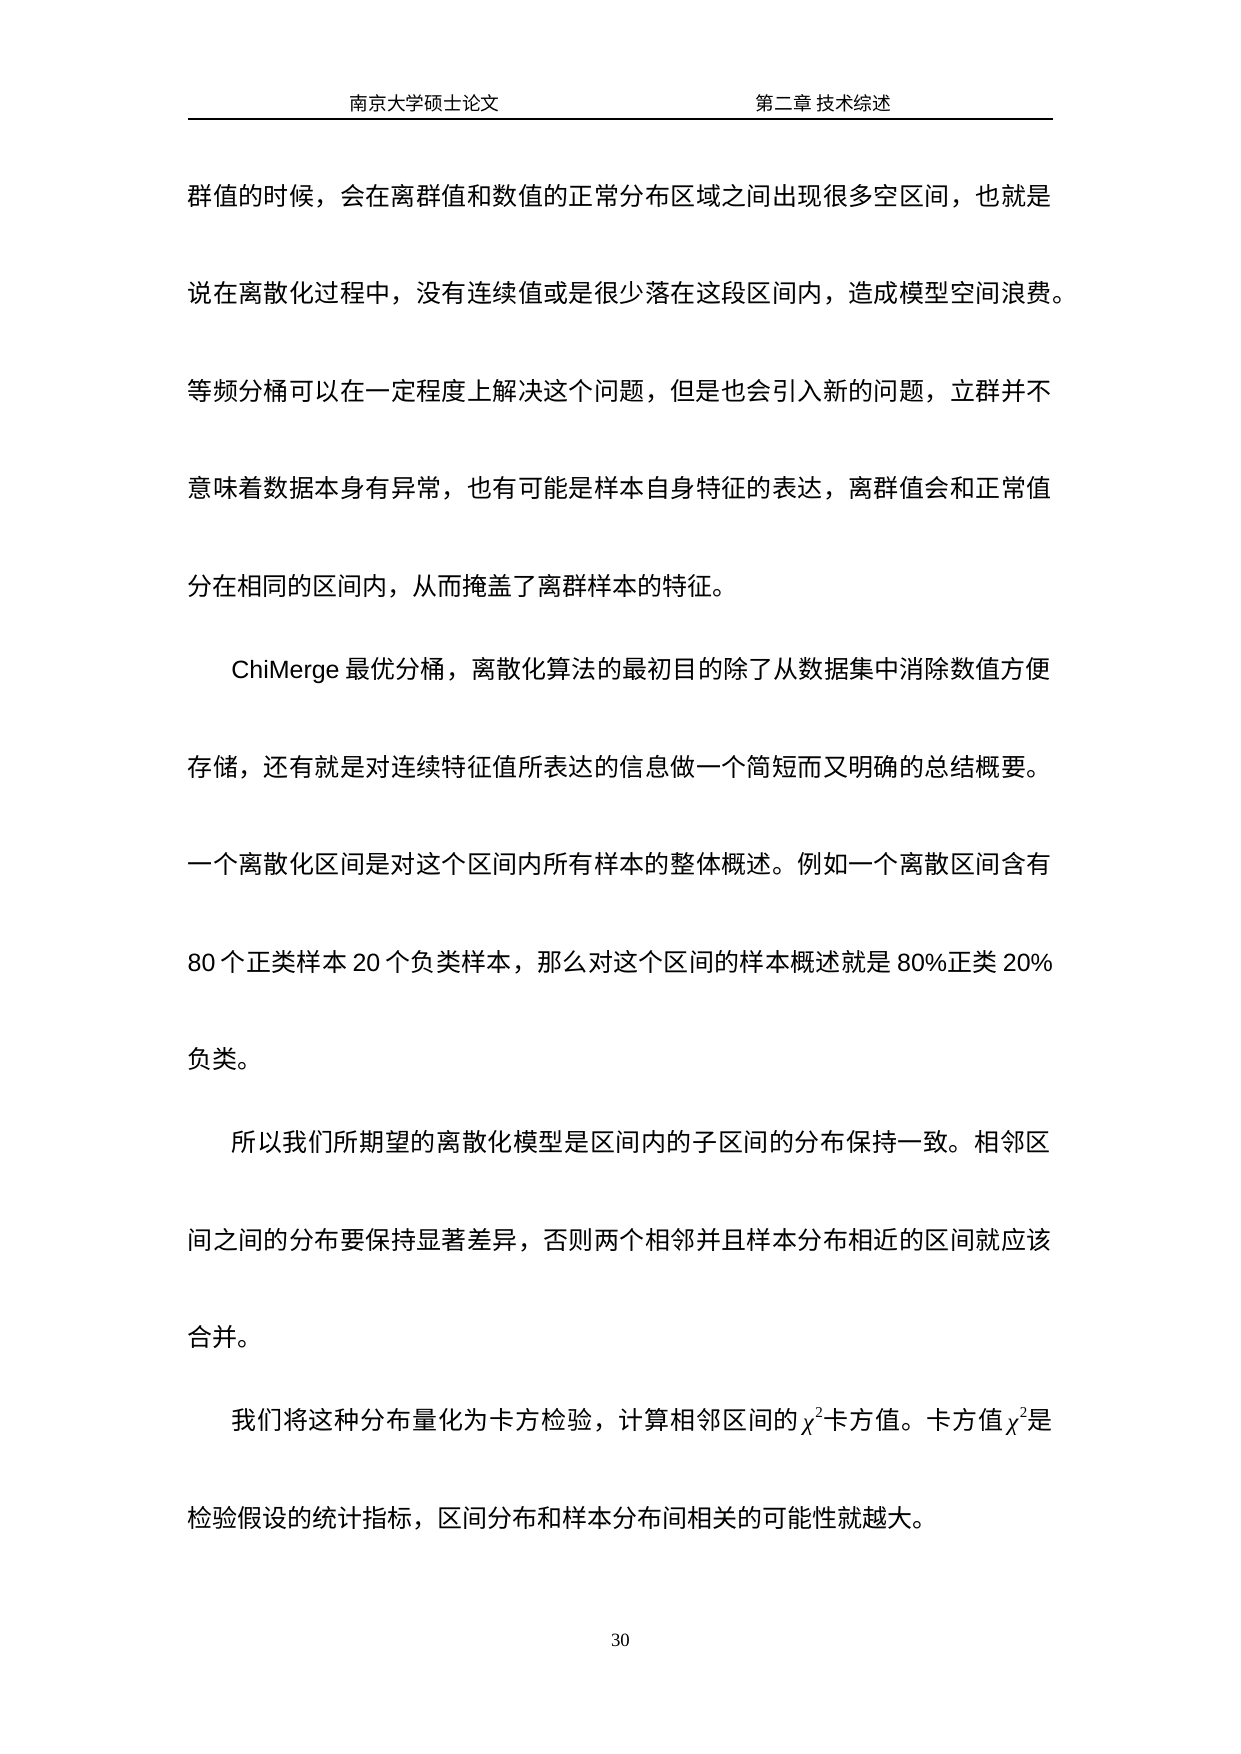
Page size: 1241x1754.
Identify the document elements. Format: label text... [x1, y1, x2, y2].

text 我们将这种分布量化为卡方检验，计算相邻区间的卡方值。卡方值是检验假设的统计指标，区间分布和样本分布间相关的可能性就越大。 [187, 1386, 1053, 1549]
text ChiMerge最优分桶，离散化算法的最初目的除了从数据集中消除数值方便存储，还有就是对连续特征值所表达的信息做一个简短而又明确的总结概要。一个离散化区间是对这个区间内所有样本的整体概述。例如一个离散区间含有80个正类样本20个负类样本，那么对这个区间的样本概述就是80%正类20%负类。 [187, 635, 1053, 1090]
text 所以我们所期望的离散化模型是区间内的子区间的分布保持一致。相邻区间之间的分布要保持显著差异，否则两个相邻并且样本分布相近的区间就应该合并。 [187, 1108, 1053, 1368]
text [187, 162, 1053, 617]
